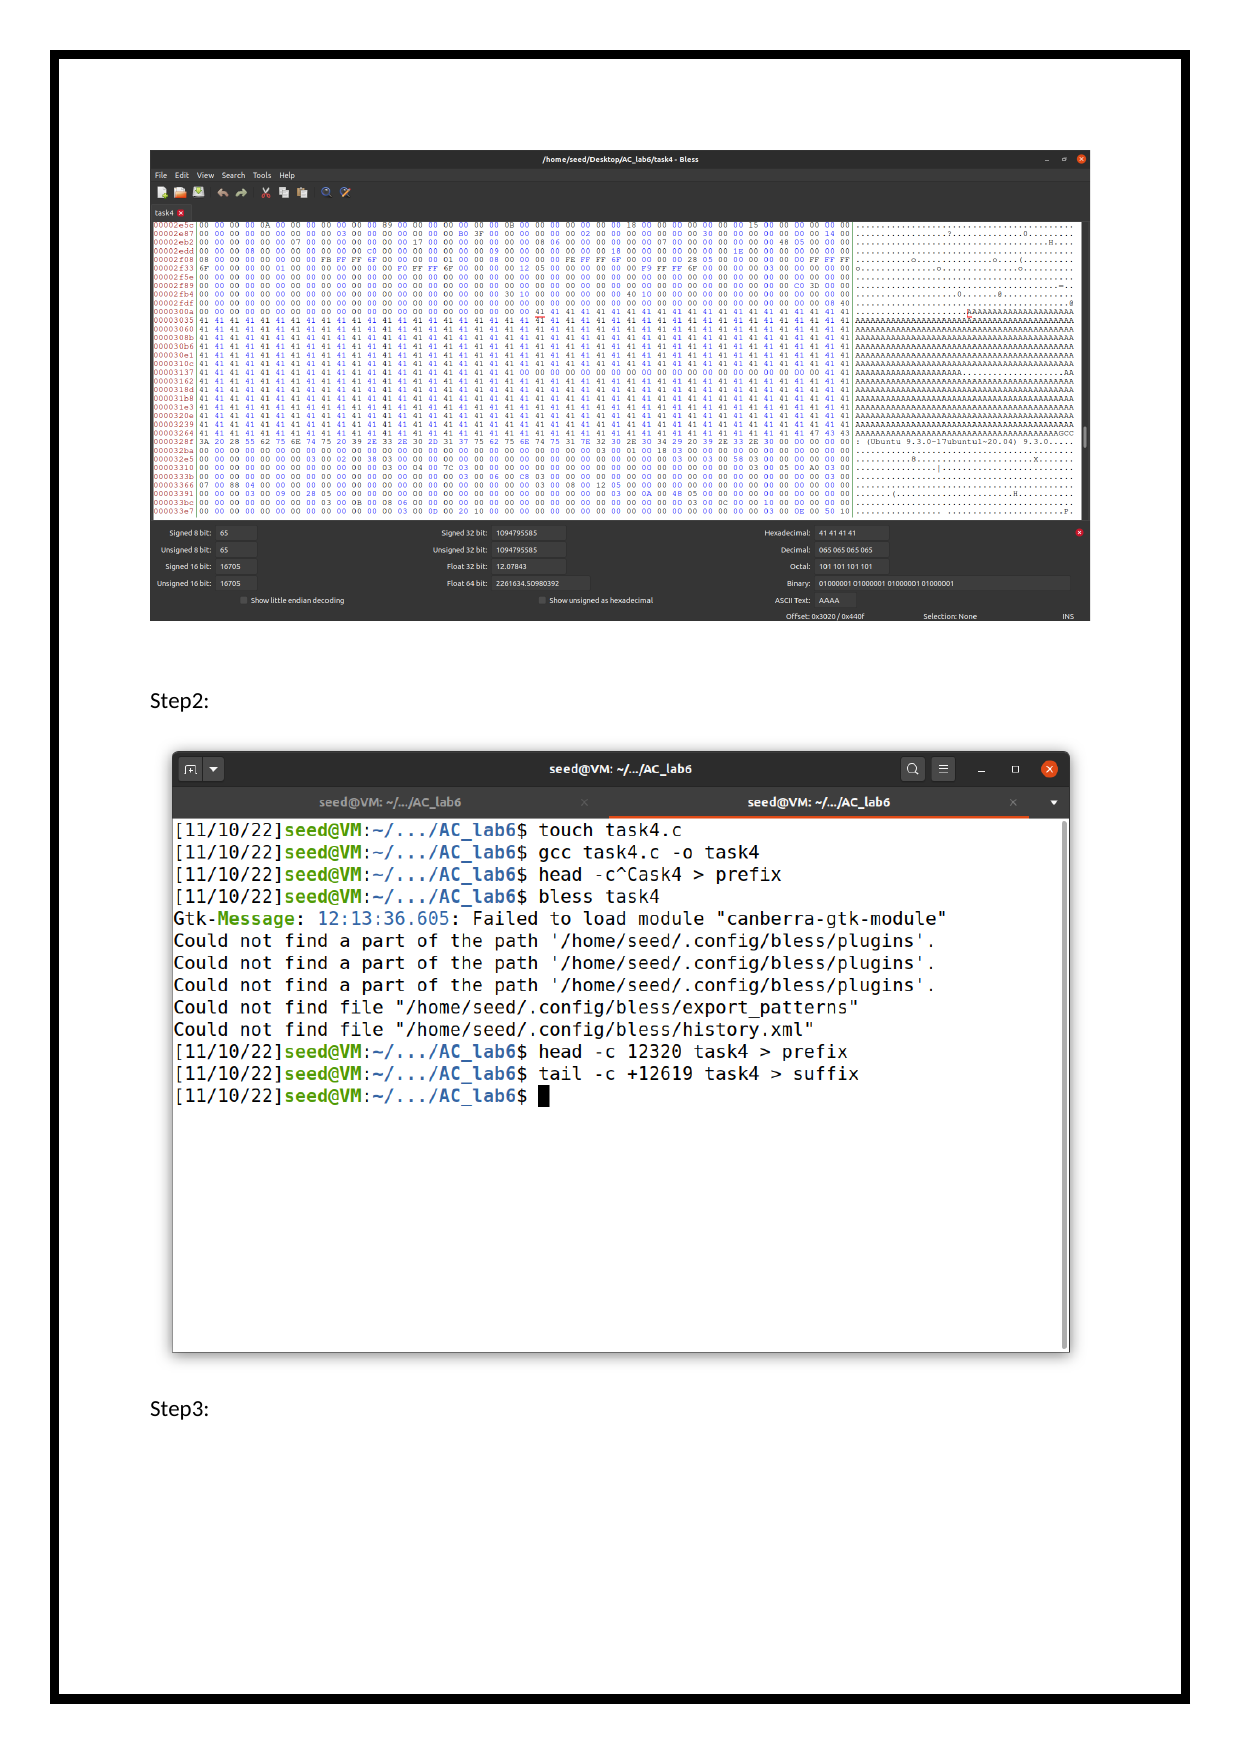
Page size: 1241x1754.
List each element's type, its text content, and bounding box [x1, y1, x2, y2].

picture [150, 732, 1091, 1376]
text Step3: [150, 1394, 1090, 1422]
picture [150, 150, 1091, 621]
text Step2: [150, 686, 1090, 714]
